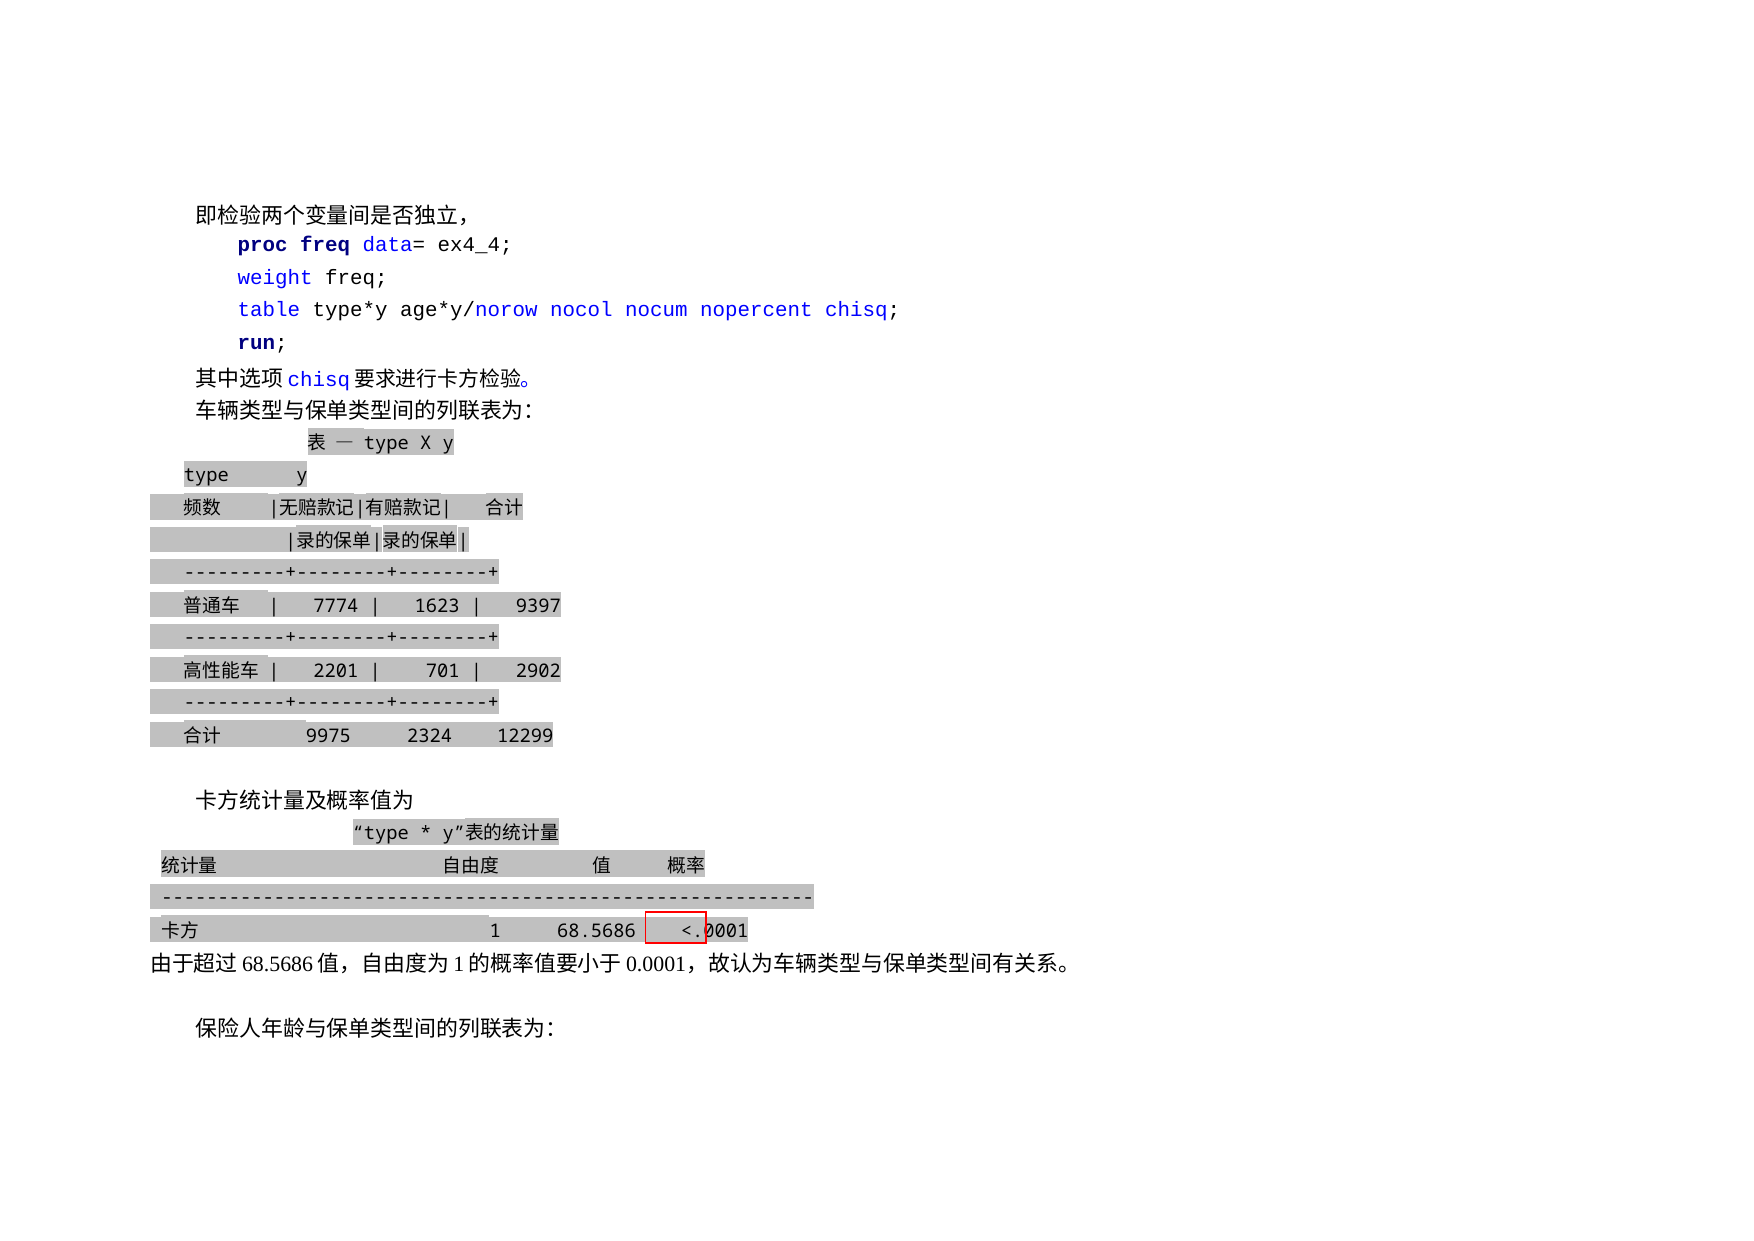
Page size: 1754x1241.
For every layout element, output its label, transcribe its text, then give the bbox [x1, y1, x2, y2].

text 卡方 1 68.5686 <.0001 [150, 913, 1604, 945]
text 其中选项chisq要求进行卡方检验。 [150, 360, 1604, 393]
text ---------------------------------------------------------- [150, 880, 1604, 913]
text 车辆类型与保单类型间的列联表为： [150, 393, 1604, 425]
text weight freq; [237, 263, 1604, 295]
text 保险人年龄与保单类型间的列联表为： [150, 1010, 1604, 1043]
text ---------+--------+--------+ [150, 685, 1604, 718]
text type y [150, 458, 1604, 490]
text 表 — type X y [150, 425, 1604, 458]
text run; [237, 328, 1604, 360]
text |录的保单|录的保单| [150, 523, 1604, 555]
text 高性能车 | 2201 | 701 | 2902 [150, 653, 1604, 685]
text 普通车 | 7774 | 1623 | 9397 [150, 588, 1604, 620]
text ---------+--------+--------+ [150, 620, 1604, 653]
text table type*y age*y/norow nocol nocum nopercent chisq; [237, 295, 1604, 328]
text 频数 |无赔款记|有赔款记| 合计 [150, 490, 1604, 523]
text 卡方统计量及概率值为 [150, 783, 1604, 815]
text proc freq data= ex4_4; [237, 230, 1604, 263]
text 由于超过68.5686值，自由度为1的概率值要小于0.0001，故认为车辆类型与保单类型间有关系。 [150, 945, 1604, 978]
text 即检验两个变量间是否独立， [150, 198, 1604, 230]
text 统计量 自由度 值 概率 [150, 848, 1604, 880]
text 合计 9975 2324 12299 [150, 718, 1604, 750]
text ---------+--------+--------+ [150, 555, 1604, 588]
text “type * y”表的统计量 [150, 815, 1604, 848]
